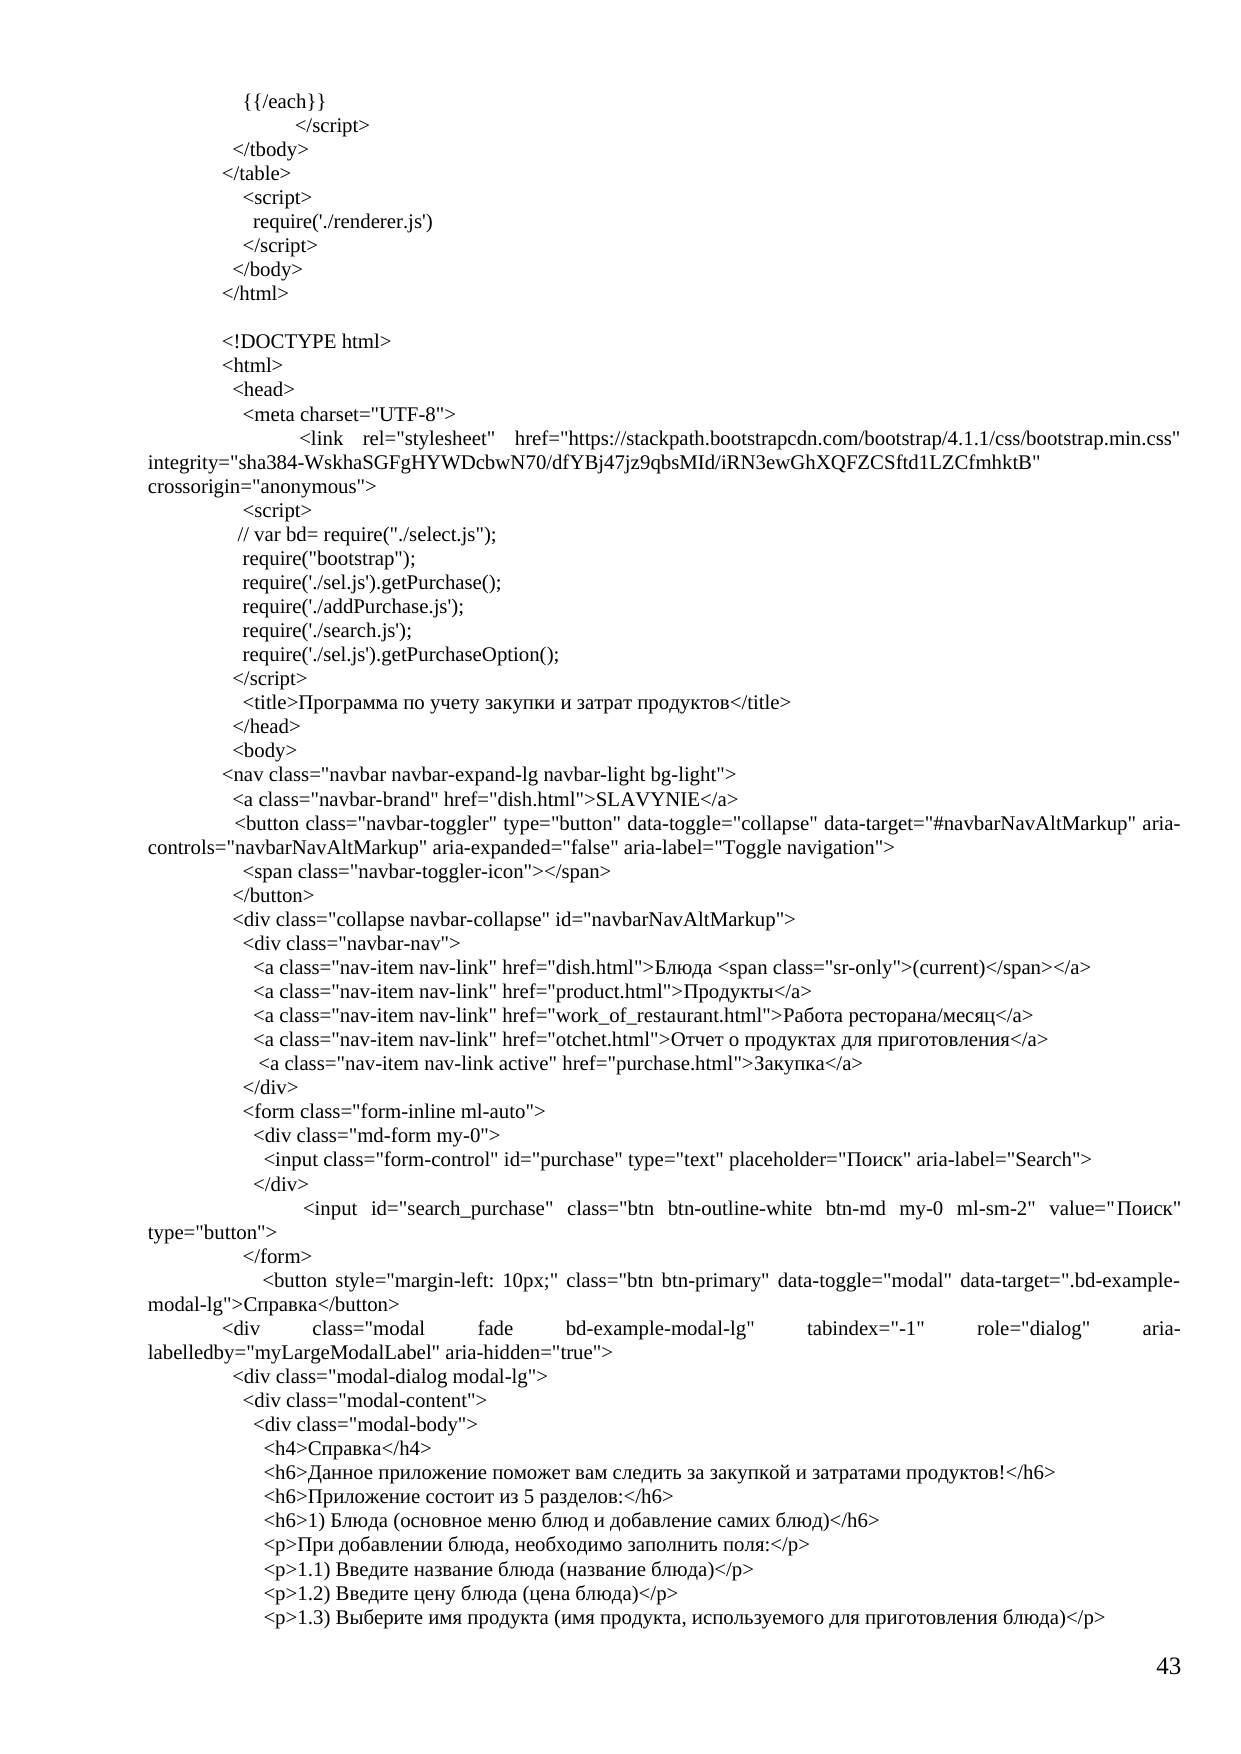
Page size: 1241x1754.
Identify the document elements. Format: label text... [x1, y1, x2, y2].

text </div> [148, 1075, 1181, 1099]
text <!DOCTYPE html> [148, 329, 1181, 353]
text <script> [148, 185, 1181, 209]
text <a class="navbar-brand" href="dish.html">SLAVYNIE</a> [148, 786, 1181, 811]
text <a class="nav-item nav-link" href="otchet.html">Отчет о продуктах для приготовления</a> [148, 1027, 1181, 1051]
text require('./sel.js').getPurchaseOption(); [148, 642, 1181, 666]
text // var bd= require("./select.js"); [148, 522, 1181, 546]
text <div class="modal-body"> [148, 1412, 1181, 1436]
text <p>1.3) Выберите имя продукта (имя продукта, используемого для приготовления блюда)</p> [148, 1604, 1181, 1629]
text <html> [148, 353, 1181, 377]
text <title>Программа по учету закупки и затрат продуктов</title> [148, 690, 1181, 714]
text require('./addPurchase.js'); [148, 594, 1181, 618]
text require("bootstrap"); [148, 546, 1181, 570]
text </html> [148, 281, 1181, 305]
text <div class="modal-dialog modal-lg"> [148, 1364, 1181, 1388]
text require('./sel.js').getPurchase(); [148, 570, 1181, 594]
text <h4>Справка</h4> [148, 1436, 1181, 1460]
text <p>При добавлении блюда, необходимо заполнить поля:</p> [148, 1532, 1181, 1556]
text <a class="nav-item nav-link" href="product.html">Продукты</a> [148, 979, 1181, 1003]
text <h6>1) Блюда (основное меню блюд и добавление самих блюд)</h6> [148, 1508, 1181, 1532]
text <button class="navbar-toggler" type="button" data-toggle="collapse" data-target="#navbarNavAltMarkup" aria-controls="navbarNavAltMarkup" aria-expanded="false" aria-label="Toggle navigation"> [148, 811, 1181, 859]
text <head> [148, 377, 1181, 401]
text <div class="modal fade bd-example-modal-lg" tabindex="-1" role="dialog" aria-labelledby="myLargeModalLabel" aria-hidden="true"> [148, 1316, 1181, 1364]
text require('./search.js'); [148, 618, 1181, 642]
text <div class="md-form my-0"> [148, 1123, 1181, 1147]
text <div class="modal-content"> [148, 1388, 1181, 1412]
text </script> [148, 666, 1181, 690]
text </body> [148, 257, 1181, 281]
text <input id="search_purchase" class="btn btn-outline-white btn-md my-0 ml-sm-2" value="Поиск" type="button"> [148, 1196, 1181, 1244]
text <button style="margin-left: 10px;" class="btn btn-primary" data-toggle="modal" data-target=".bd-example-modal-lg">Справка</button> [148, 1268, 1181, 1316]
text </script> [148, 113, 1181, 137]
text <a class="nav-item nav-link active" href="purchase.html">Закупка</a> [148, 1051, 1181, 1075]
text <div class="collapse navbar-collapse" id="navbarNavAltMarkup"> [148, 907, 1181, 931]
text <span class="navbar-toggler-icon"></span> [148, 859, 1181, 883]
text <a class="nav-item nav-link" href="dish.html">Блюда <span class="sr-only">(current)</span></a> [148, 955, 1181, 979]
text </form> [148, 1244, 1181, 1268]
text </table> [148, 161, 1181, 185]
text <meta charset="UTF-8"> [148, 401, 1181, 426]
text <link rel="stylesheet" href="https://stackpath.bootstrapcdn.com/bootstrap/4.1.1/css/bootstrap.min.css" integrity="sha384-WskhaSGFgHYWDcbwN70/dfYBj47jz9qbsMId/iRN3ewGhXQFZCSftd1LZCfmhktB" crossorigin="anonymous"> [148, 426, 1181, 498]
text </head> [148, 714, 1181, 738]
text {{/each}} [148, 89, 1181, 113]
text <p>1.2) Введите цену блюда (цена блюда)</p> [148, 1581, 1181, 1604]
text require('./renderer.js') [148, 209, 1181, 233]
text <body> [148, 738, 1181, 762]
text <div class="navbar-nav"> [148, 931, 1181, 955]
text </tbody> [148, 137, 1181, 161]
text <script> [148, 498, 1181, 522]
text <nav class="navbar navbar-expand-lg navbar-light bg-light"> [148, 762, 1181, 786]
text </script> [148, 233, 1181, 257]
text </button> [148, 883, 1181, 907]
text <form class="form-inline ml-auto"> [148, 1099, 1181, 1123]
text </div> [148, 1171, 1181, 1196]
text <h6>Приложение состоит из 5 разделов:</h6> [148, 1484, 1181, 1508]
text <p>1.1) Введите название блюда (название блюда)</p> [148, 1556, 1181, 1581]
text <h6>Данное приложение поможет вам следить за закупкой и затратами продуктов!</h6> [148, 1460, 1181, 1484]
text <a class="nav-item nav-link" href="work_of_restaurant.html">Работа ресторана/месяц</a> [148, 1003, 1181, 1027]
text <input class="form-control" id="purchase" type="text" placeholder="Поиск" aria-label="Search"> [148, 1147, 1181, 1171]
